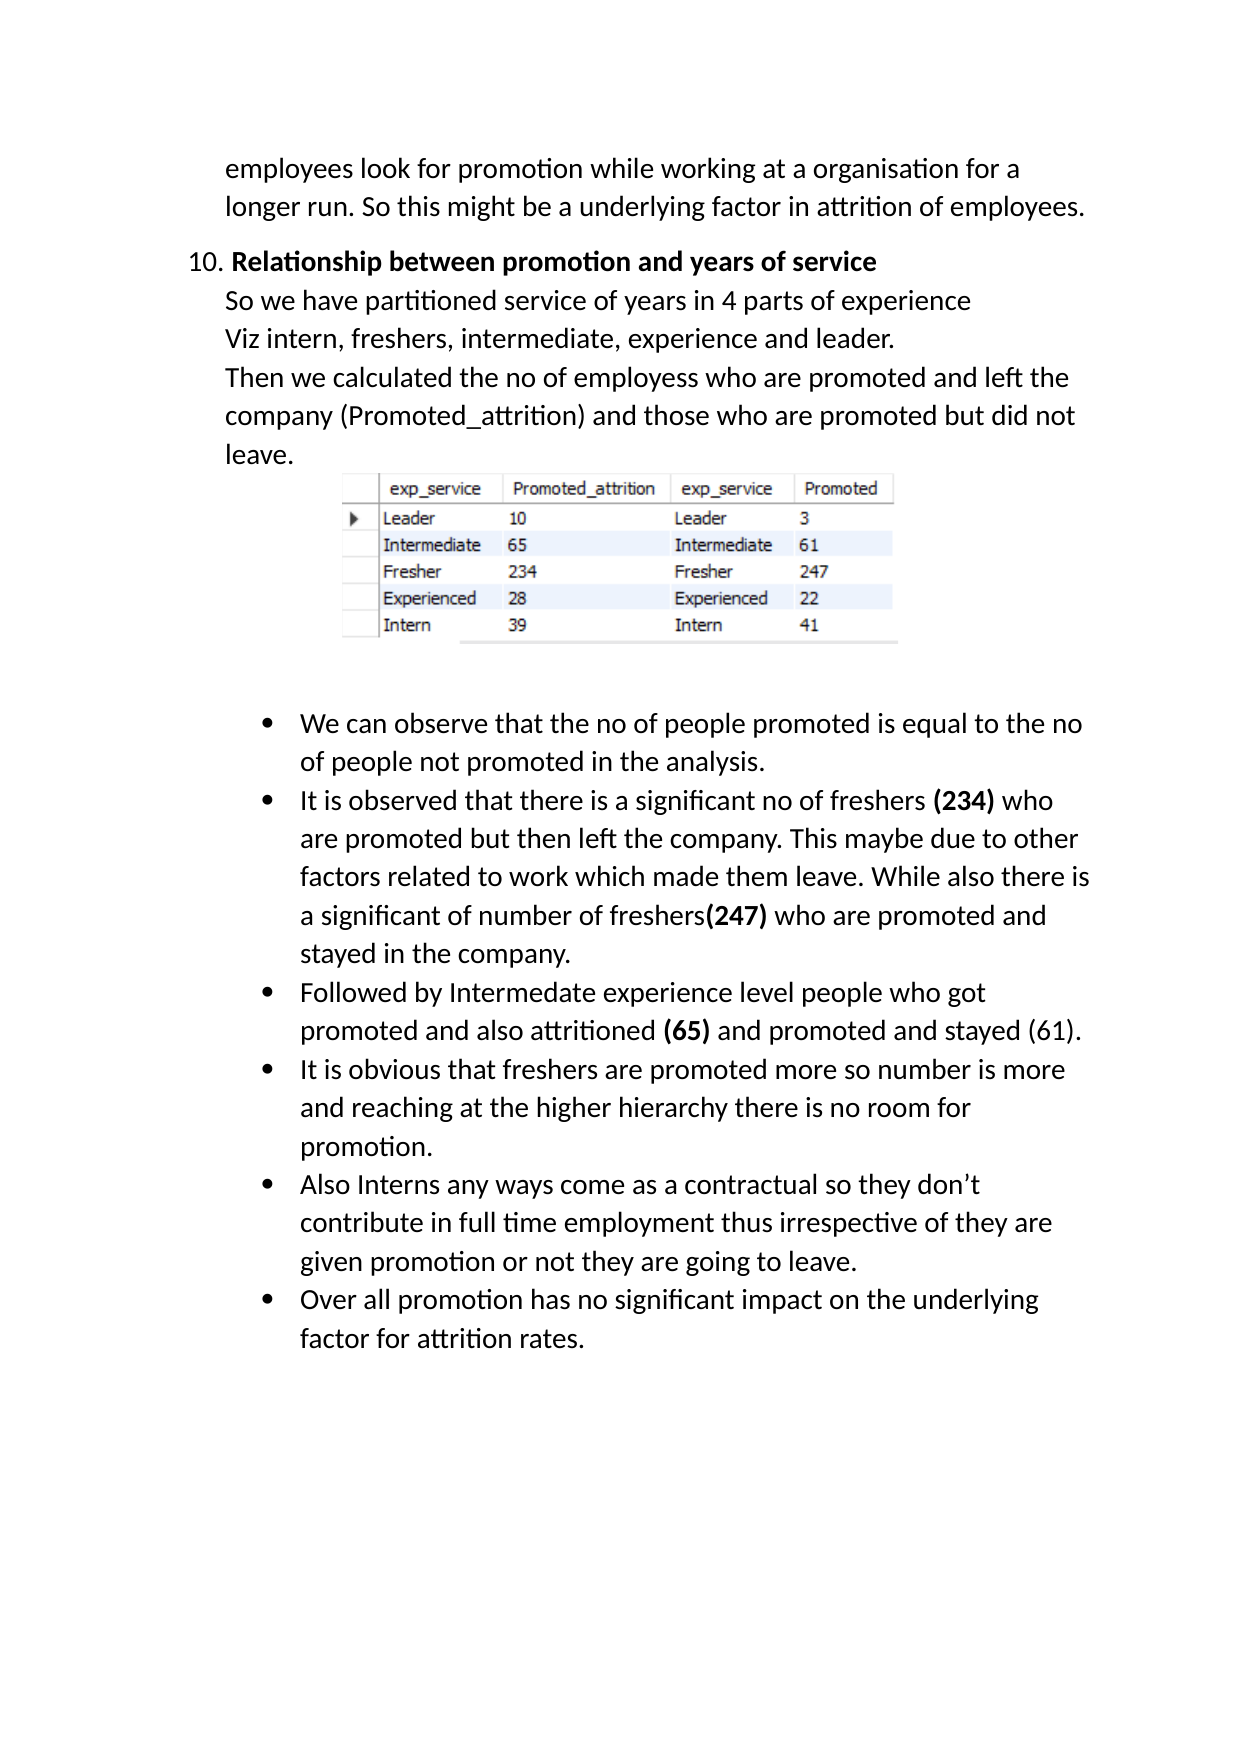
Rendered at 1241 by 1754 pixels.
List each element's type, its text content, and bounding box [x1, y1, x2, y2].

list It is obvious that freshers are promoted more so number is more and reaching at the higher hierarchy there is no room for promotion. [262, 1051, 1090, 1163]
list Then we calculated the no of employess who are promoted and left the company (Promoted_attrition) and those who are promoted but did not leave. [225, 359, 1090, 471]
list We can observe that the no of people promoted is equal to the no of people not promoted in the analysis. [262, 705, 1090, 779]
list Viz intern, freshers, intermediate, experience and leader. [225, 320, 1090, 356]
list Also Interns any ways come as a contractual so they don’t contribute in full time employment thus irrespective of they are given promotion or not they are going to leave. [262, 1166, 1090, 1278]
list Over all promotion has no significant impact on the underlying factor for attrition rates. [262, 1281, 1090, 1355]
list So we have partitioned service of years in 4 parts of experience [225, 282, 1090, 318]
list Followed by Intermedate experience level people who got promoted and also attritioned (65) and promoted and stayed (61). [262, 974, 1090, 1048]
list Relationship between promotion and years of service [187, 243, 1090, 279]
picture [342, 473, 899, 644]
list It is observed that there is a significant no of freshers (234) who are promoted but then left the company. This maybe due to other factors related to work which made them leave. While also there is a significant of number of freshers(247) who are promoted and stayed in the company. [262, 782, 1090, 971]
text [225, 150, 1090, 224]
